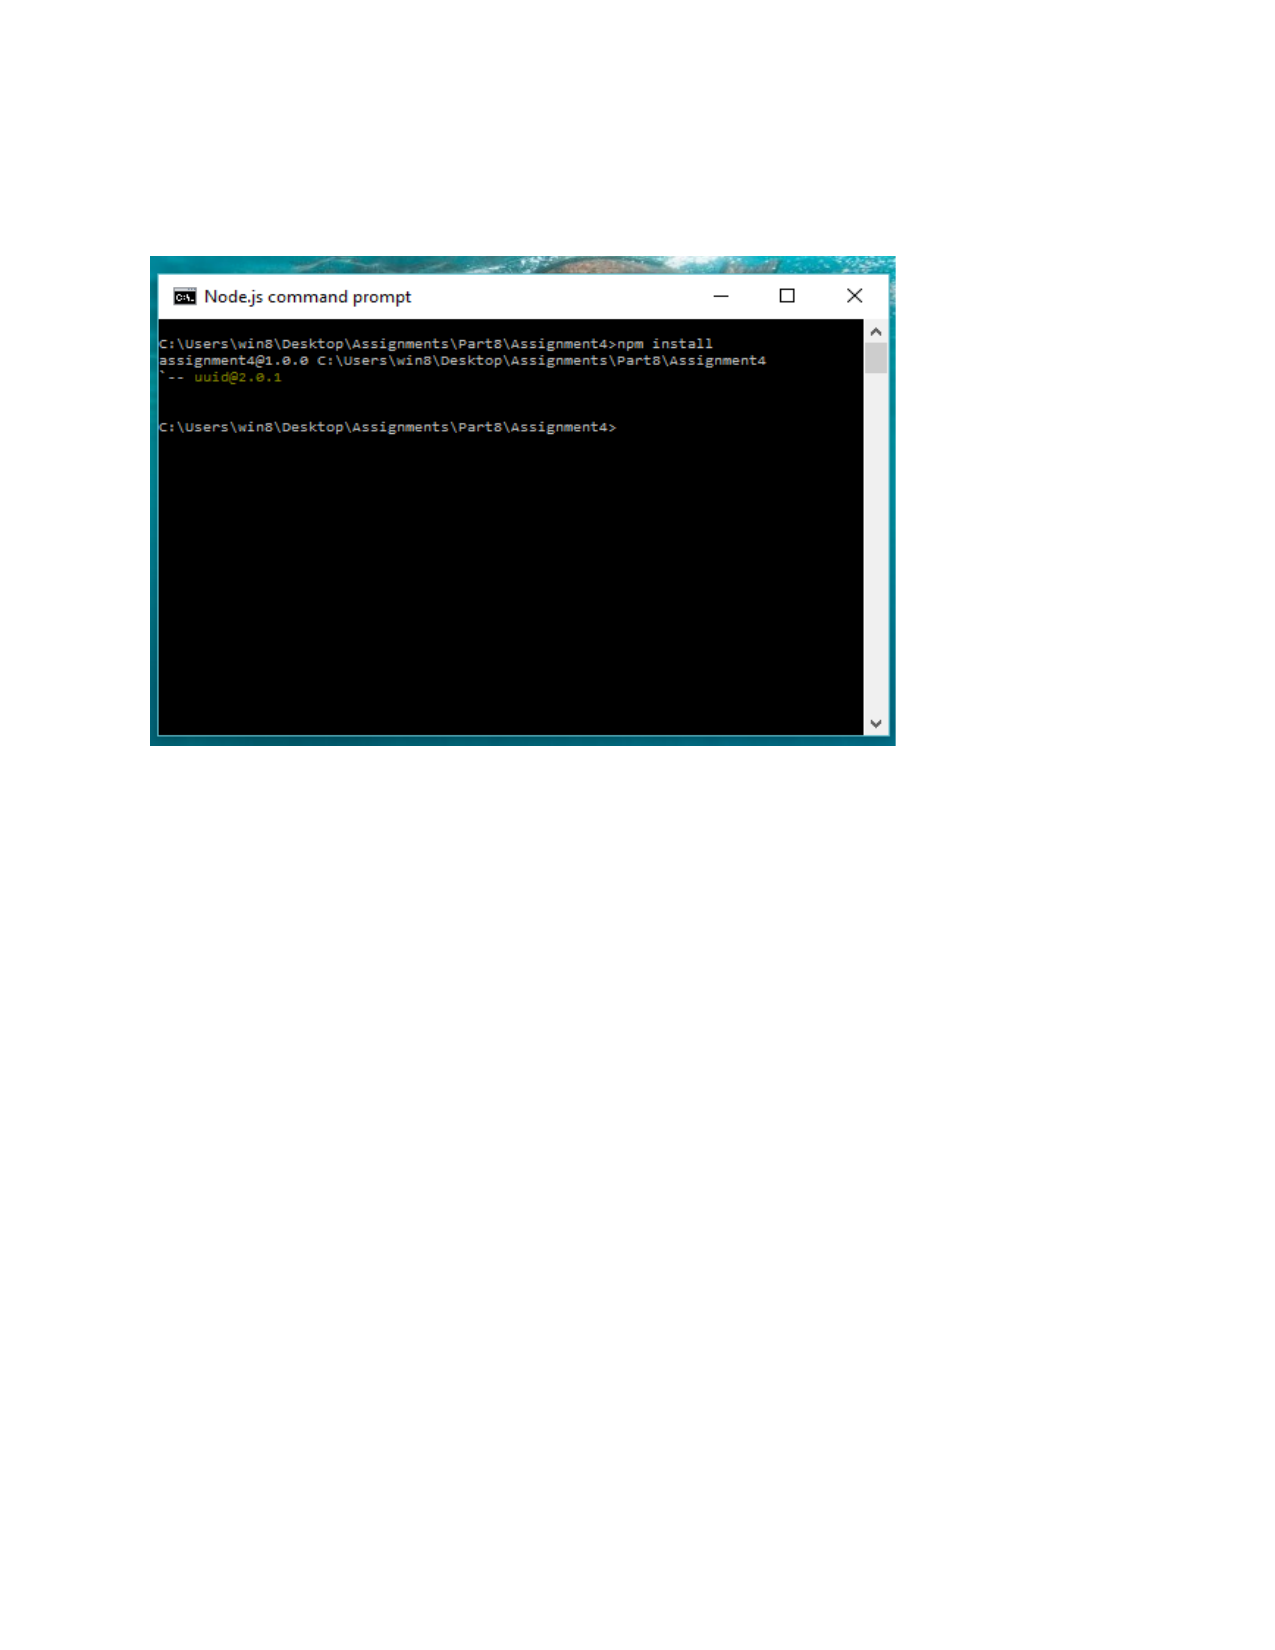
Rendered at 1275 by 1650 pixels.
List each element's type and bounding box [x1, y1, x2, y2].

picture [150, 256, 896, 746]
picture [743, 739, 769, 746]
